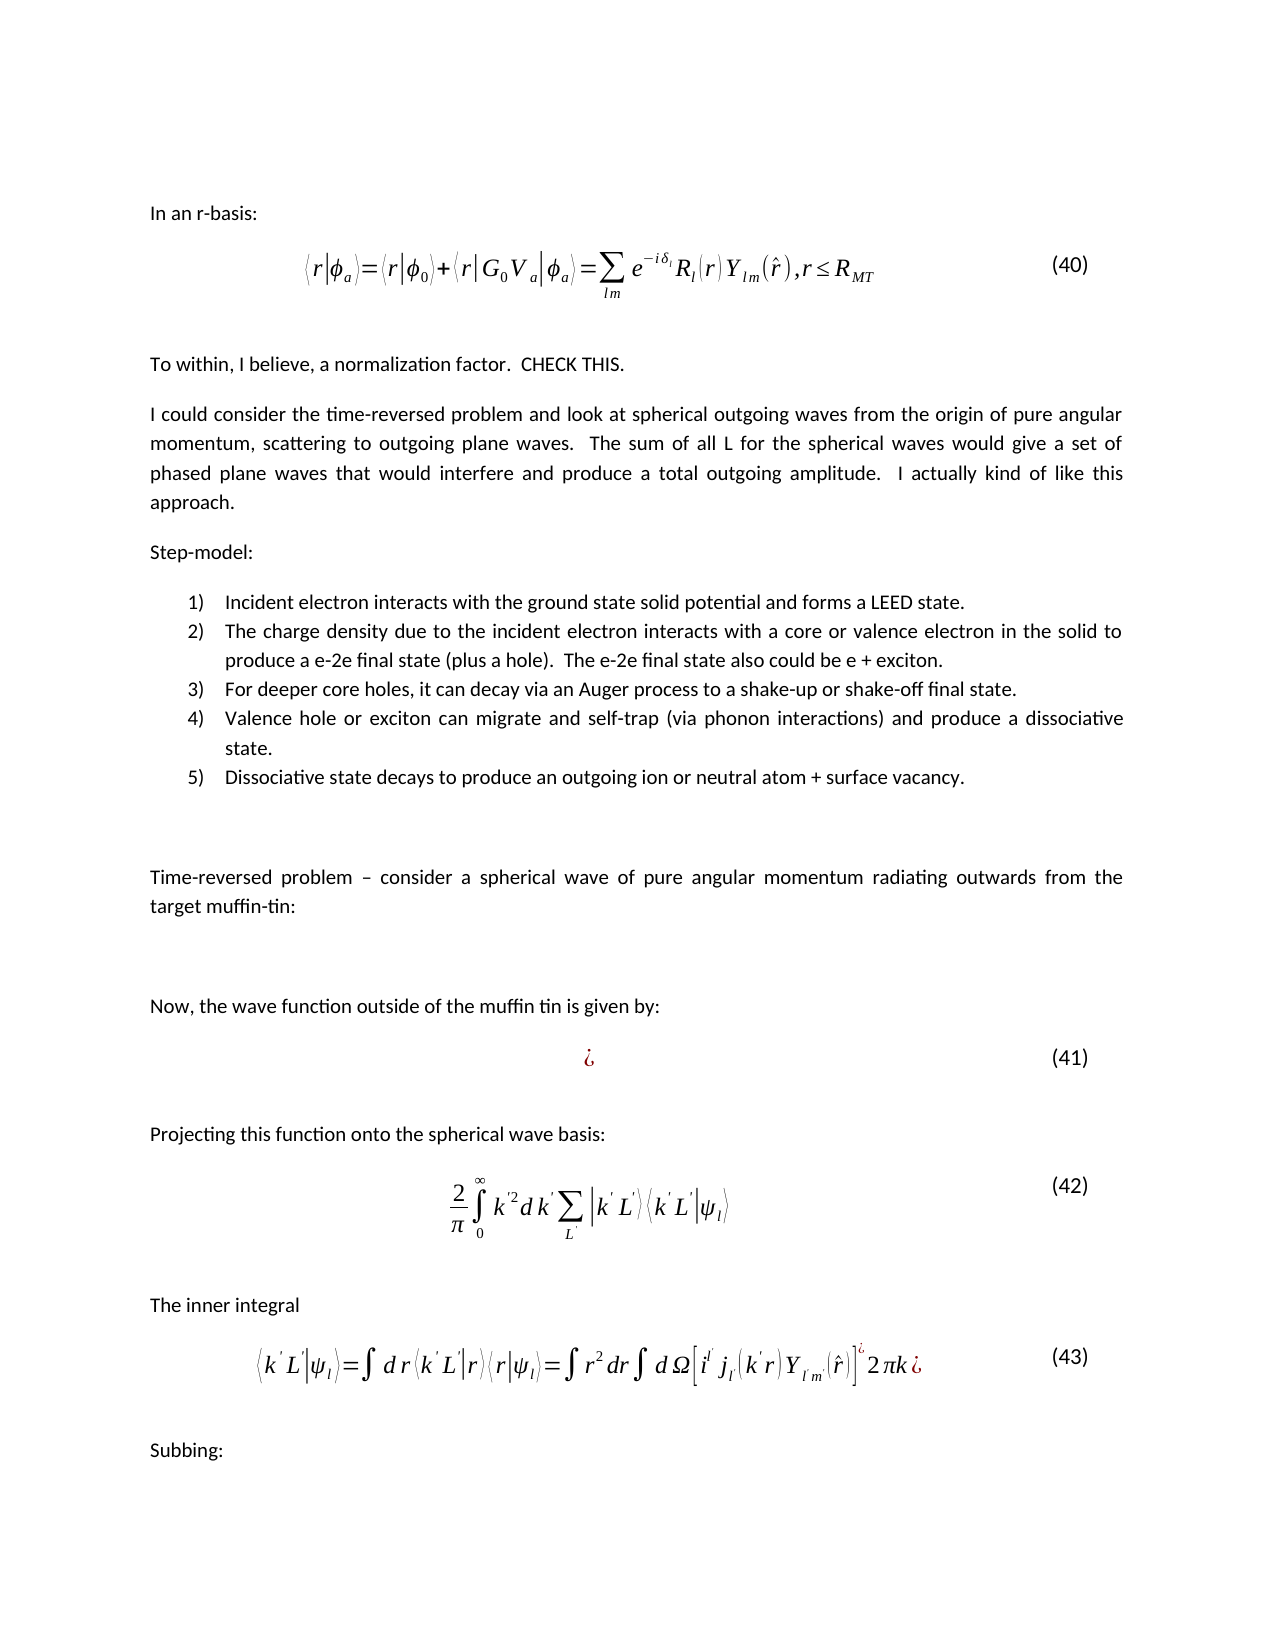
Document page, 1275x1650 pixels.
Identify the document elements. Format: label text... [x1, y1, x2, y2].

text Time-reversed problem – consider a spherical wave of pure angular momentum radiating outwards from the target muffin-tin: [150, 864, 1125, 918]
list For deeper core holes, it can decay via an Auger process to a shake-up or shake-off final state. [187, 676, 1125, 702]
text The inner integral [150, 1292, 1125, 1318]
table_header [139, 1043, 1040, 1071]
table_header [1040, 1343, 1104, 1387]
list Incident electron interacts with the ground state solid potential and forms a LEED state. [187, 589, 1125, 614]
text To within, I believe, a normalization factor. CHECK THIS. [150, 351, 1125, 377]
table_header [139, 1343, 1040, 1387]
text I could consider the time-reversed problem and look at spherical outgoing waves from the origin of pure angular momentum, scattering to outgoing plane waves. The sum of all L for the spherical waves would give a set of phased plane waves that would interfere and produce a total outgoing amplitude. I actually kind of like this approach. [150, 401, 1125, 514]
table_header [1040, 1043, 1104, 1071]
table_header [1040, 250, 1104, 301]
text Projecting this function onto the spherical wave basis: [150, 1121, 1125, 1147]
list Valence hole or exciton can migrate and self-trap (via phonon interactions) and produce a dissociative state. [187, 706, 1125, 760]
list The charge density due to the incident electron interacts with a core or valence electron in the solid to produce a e-2e final state (plus a hole). The e-2e final state also could be e + exciton. [187, 618, 1125, 673]
list Dissociative state decays to produce an outgoing ion or neutral atom + surface vacancy. [187, 764, 1125, 789]
text In an r-basis: [150, 200, 1125, 225]
text Subbing: [150, 1437, 1125, 1463]
text Step-model: [150, 539, 1125, 564]
text Now, the wave function outside of the muffin tin is given by: [150, 993, 1125, 1018]
table_header [139, 250, 1040, 301]
table_header [1040, 1171, 1104, 1242]
table_header [139, 1171, 1040, 1242]
